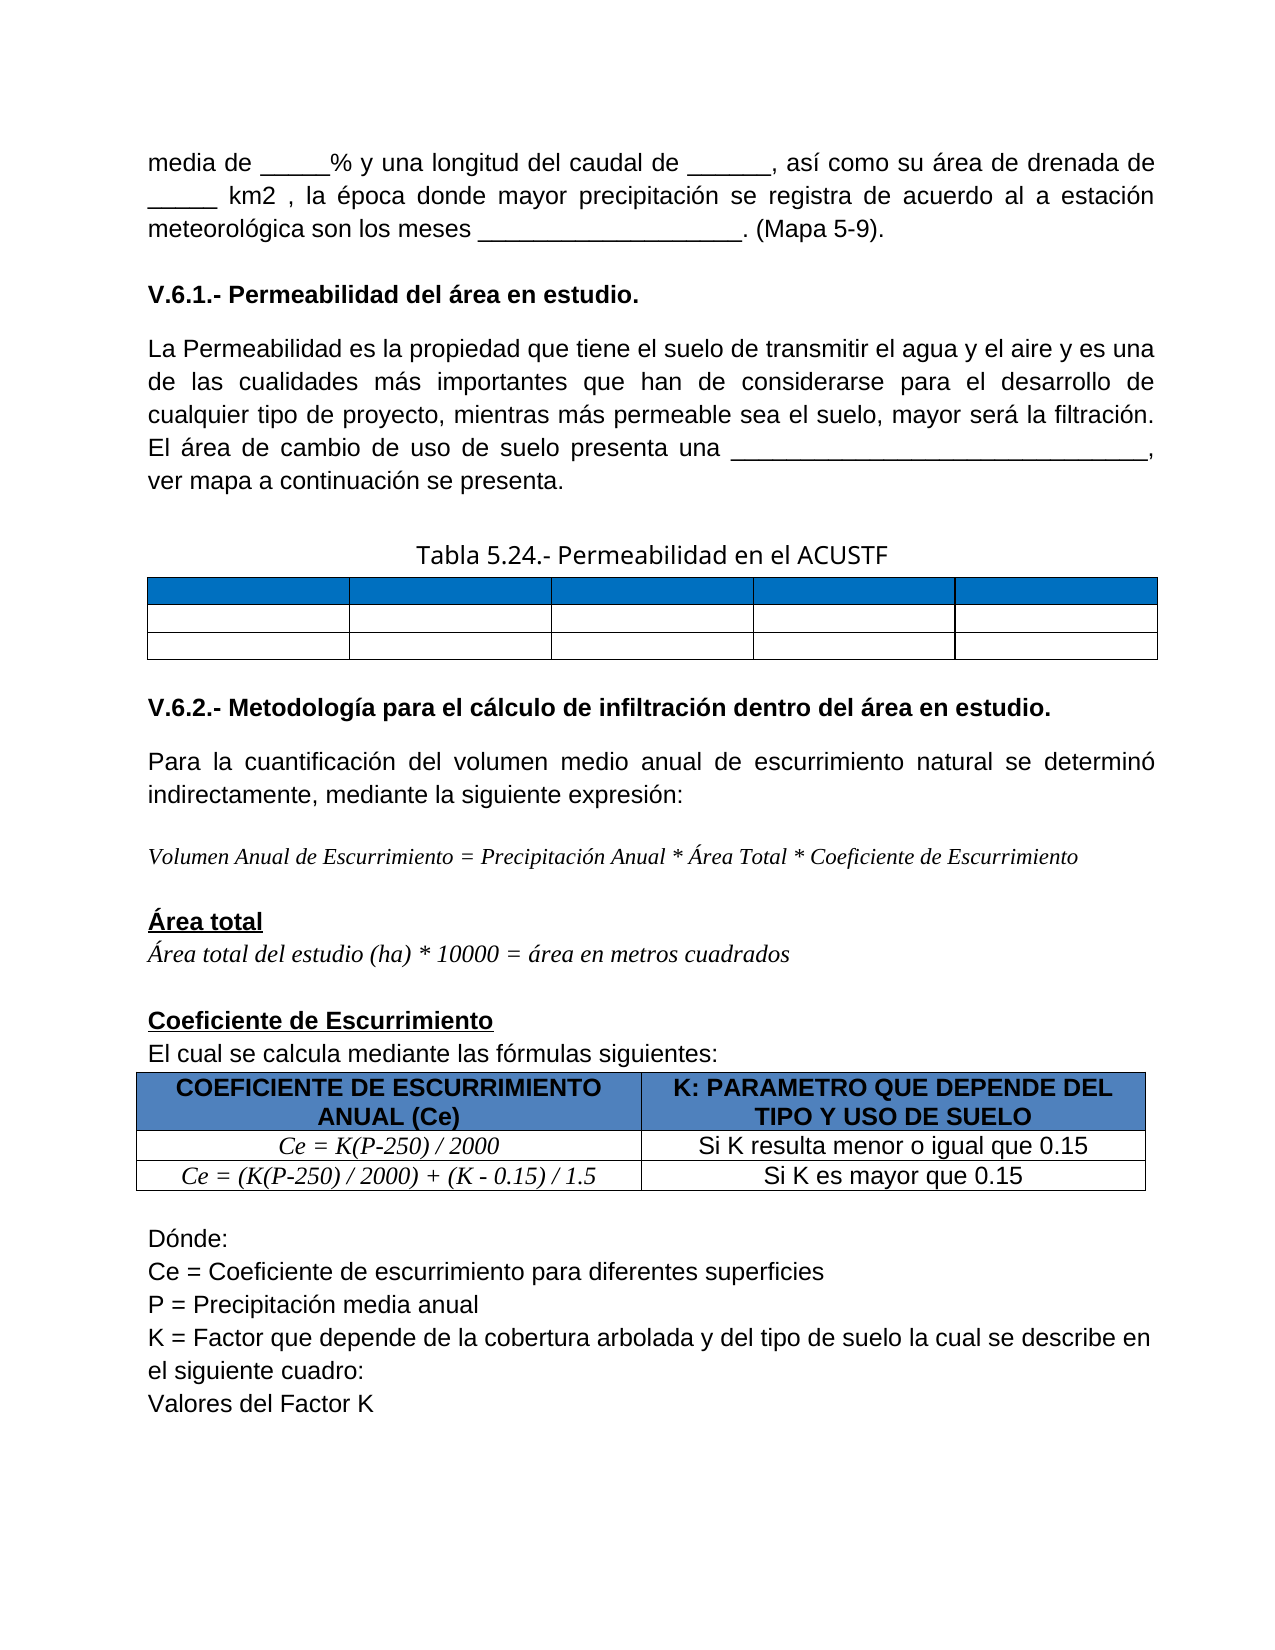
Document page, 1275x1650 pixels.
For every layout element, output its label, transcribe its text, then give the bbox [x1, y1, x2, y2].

text Tabla 5.24.- Permeabilidad en el ACUSTF [148, 499, 1157, 572]
table_header COEFICIENTE DE ESCURRIMIENTO ANUAL (Ce) [137, 1073, 641, 1130]
text Área total del estudio (ha) * 10000 = área en metros cuadrados [148, 939, 1157, 968]
table_header [350, 578, 551, 604]
text Coeficiente de Escurrimiento [148, 973, 1157, 1034]
text Dónde: Ce = Coeficiente de escurrimiento para diferentes superficies P = Precipitación media anual K = Factor que depende de la cobertura arbolada y del tipo de suelo la cual se describe en el siguiente cuadro: [148, 1191, 1157, 1385]
table_cell Ce = K(P-250) / 2000 [137, 1131, 641, 1160]
table_header [754, 578, 954, 604]
table_cell Si K resulta menor o igual que 0.15 [642, 1131, 1145, 1160]
table_cell Ce = (K(P-250) / 2000) + (K - 0.15) / 1.5 [137, 1161, 641, 1190]
text Valores del Factor K [148, 1389, 1157, 1418]
text Para la cuantificación del volumen medio anual de escurrimiento natural se determinó indirectamente, mediante la siguiente expresión: [148, 747, 1157, 809]
text Área total [148, 873, 1157, 935]
table_cell [148, 605, 349, 632]
table_cell [148, 633, 349, 659]
text La Permeabilidad es la propiedad que tiene el suelo de transmitir el agua y el aire y es una de las cualidades más importantes que han de considerarse para el desarrollo de cualquier tipo de proyecto, mientras más permeable sea el suelo, mayor será la filtración. El área de cambio de uso de suelo presenta una ______________________________, ver mapa a continuación se presenta. [148, 333, 1157, 494]
table_cell [956, 633, 1157, 659]
text El cual se calcula mediante las fórmulas siguientes: [148, 1039, 1157, 1067]
table_cell [552, 605, 753, 632]
text V.6.1.- Permeabilidad del área en estudio. [148, 247, 1157, 308]
table_cell [552, 633, 753, 659]
table_cell [350, 633, 551, 659]
text Volumen Anual de Escurrimiento = Precipitación Anual * Área Total * Coeficiente de Escurrimiento [148, 813, 1157, 870]
table_header K: PARAMETRO QUE DEPENDE DEL TIPO Y USO DE SUELO [642, 1073, 1145, 1130]
table_header [552, 578, 753, 604]
table_cell Si K es mayor que 0.15 [642, 1161, 1145, 1190]
table_cell [350, 605, 551, 632]
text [148, 148, 1157, 242]
table_cell [754, 605, 954, 632]
table_cell [956, 605, 1157, 632]
table_header [148, 578, 349, 604]
text V.6.2.- Metodología para el cálculo de infiltración dentro del área en estudio. [148, 660, 1157, 722]
table_header [956, 578, 1157, 604]
table_cell [754, 633, 954, 659]
